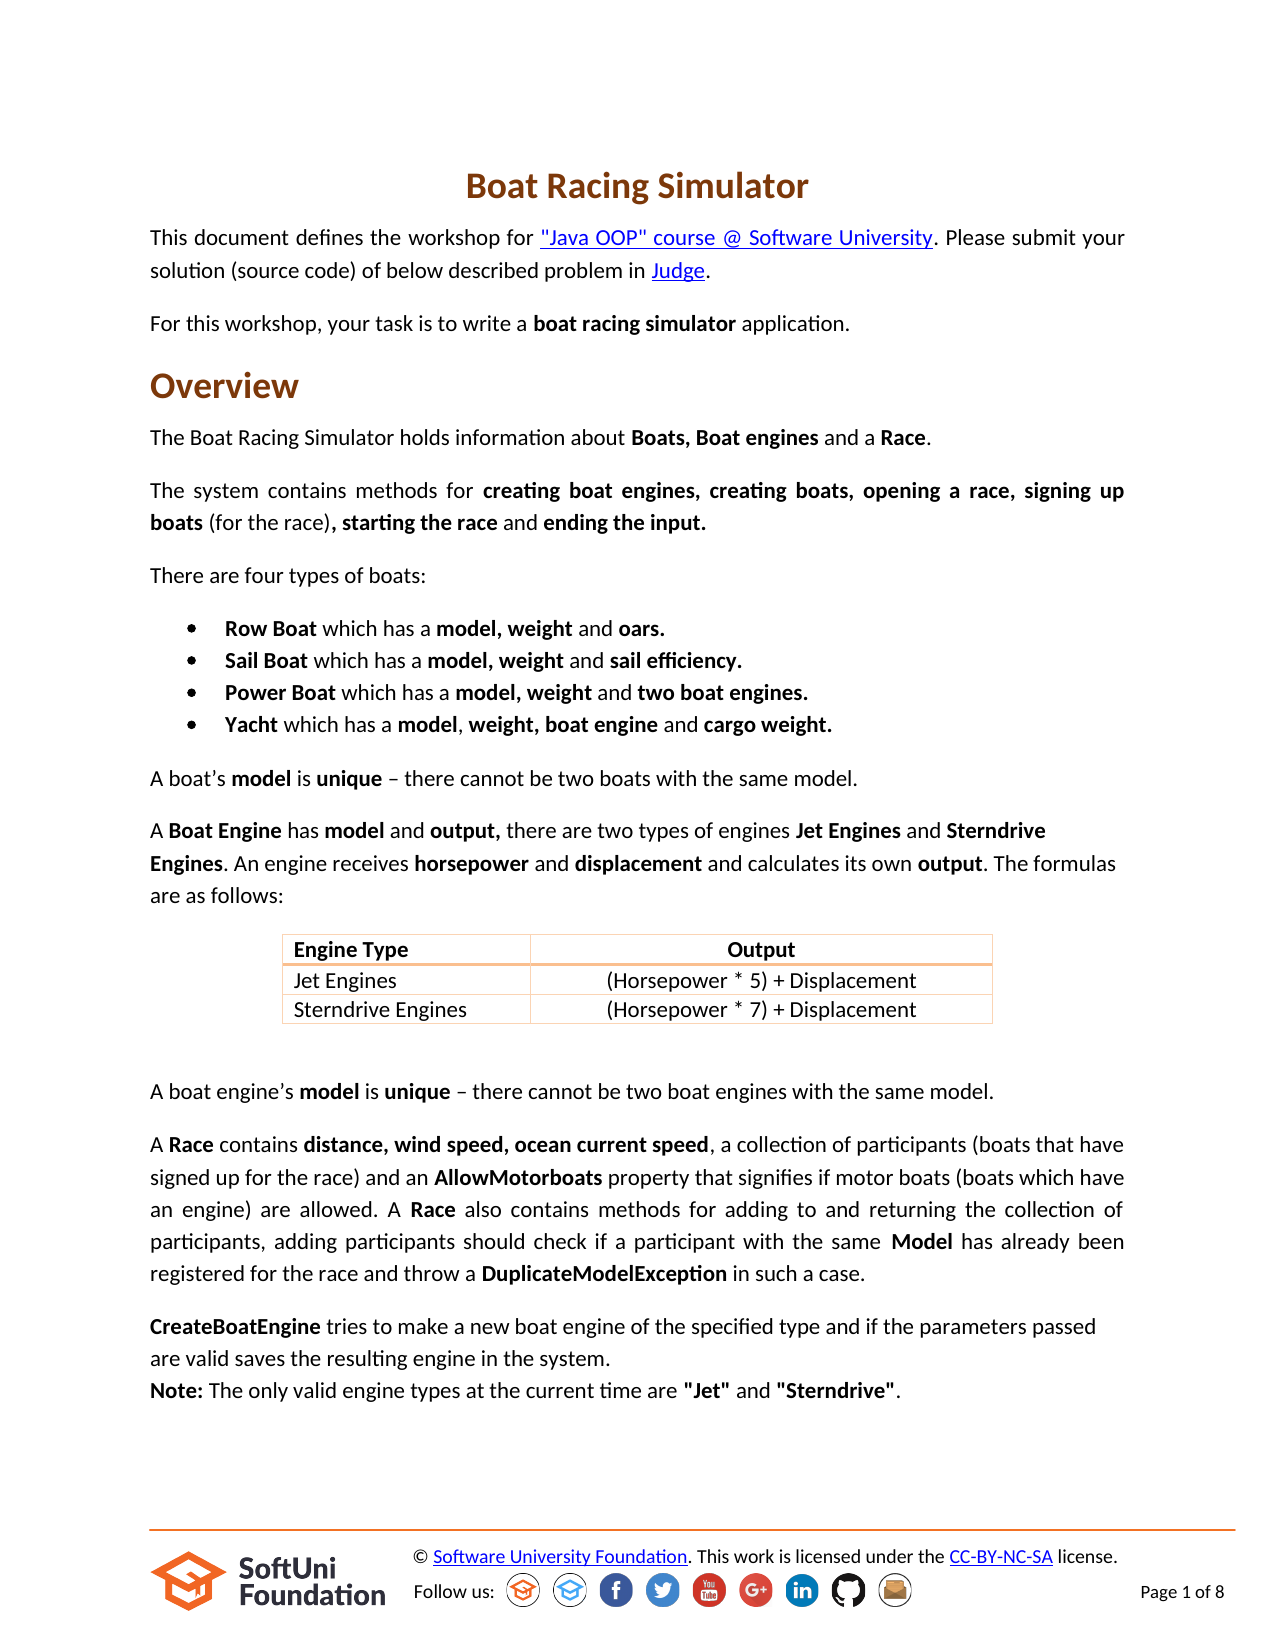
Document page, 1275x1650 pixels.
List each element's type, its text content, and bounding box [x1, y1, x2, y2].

text The Boat Racing Simulator holds information about Boats, Boat engines and a Race. [150, 423, 1125, 451]
text There are four types of boats: [150, 561, 1125, 589]
subtitle Overview [150, 362, 1125, 408]
text This document defines the workshop for "Java OOP" course @ Software University. Please submit your solution (source code) of below described problem in Judge. [150, 223, 1125, 284]
table_header Engine Type [283, 935, 530, 963]
table_cell Jet Engines [283, 966, 530, 994]
picture [878, 1573, 912, 1607]
list Row Boat which has a model, weight and oars. [187, 614, 1125, 642]
picture [786, 1599, 795, 1607]
table_cell Sterndrive Engines [283, 995, 530, 1023]
picture [150, 1551, 385, 1611]
text CreateBoatEngine tries to make a new boat engine of the specified type and if the parameters passed are valid saves the resulting engine in the system. Note: The only valid engine types at the current time are "Jet" and "Sterndrive". [150, 1312, 1125, 1404]
picture [599, 1573, 633, 1607]
table_cell (Horsepower * 7) + Displacement [531, 995, 992, 1023]
picture [739, 1573, 773, 1607]
text A boat engine’s model is unique – there cannot be two boat engines with the same model. [150, 1077, 1125, 1105]
picture [786, 1574, 795, 1582]
text A Boat Engine has model and output, there are two types of engines Jet Engines and Sterndrive Engines. An engine receives horsepower and displacement and calculates its own output. The formulas are as follows: [150, 817, 1125, 909]
picture [506, 1573, 540, 1607]
list Power Boat which has a model, weight and two boat engines. [187, 678, 1125, 706]
subtitle Boat Racing Simulator [150, 162, 1125, 208]
picture [809, 1597, 819, 1607]
picture [692, 1573, 726, 1607]
text A boat’s model is unique – there cannot be two boats with the same model. [150, 764, 1125, 792]
text A Race contains distance, wind speed, ocean current speed, a collection of participants (boats that have signed up for the race) and an AllowMotorboats property that signifies if motor boats (boats which have an engine) are allowed. A Race also contains methods for adding to and returning the collection of participants, adding participants should check if a participant with the same Model has already been registered for the race and throw a DuplicateModelException in such a case. [150, 1130, 1125, 1287]
picture [809, 1574, 819, 1584]
picture [831, 1573, 865, 1607]
text The system contains methods for creating boat engines, creating boats, opening a race, signing up boats (for the race), starting the race and ending the input. [150, 476, 1125, 536]
picture [800, 1588, 811, 1598]
table_header Output [531, 935, 992, 963]
table_cell (Horsepower * 5) + Displacement [531, 966, 992, 994]
list Sail Boat which has a model, weight and sail efficiency. [187, 646, 1125, 674]
picture [646, 1573, 680, 1607]
text For this workshop, your task is to write a boat racing simulator application. [150, 309, 1125, 337]
list Yacht which has a model, weight, boat engine and cargo weight. [187, 711, 1125, 739]
picture [553, 1573, 587, 1607]
